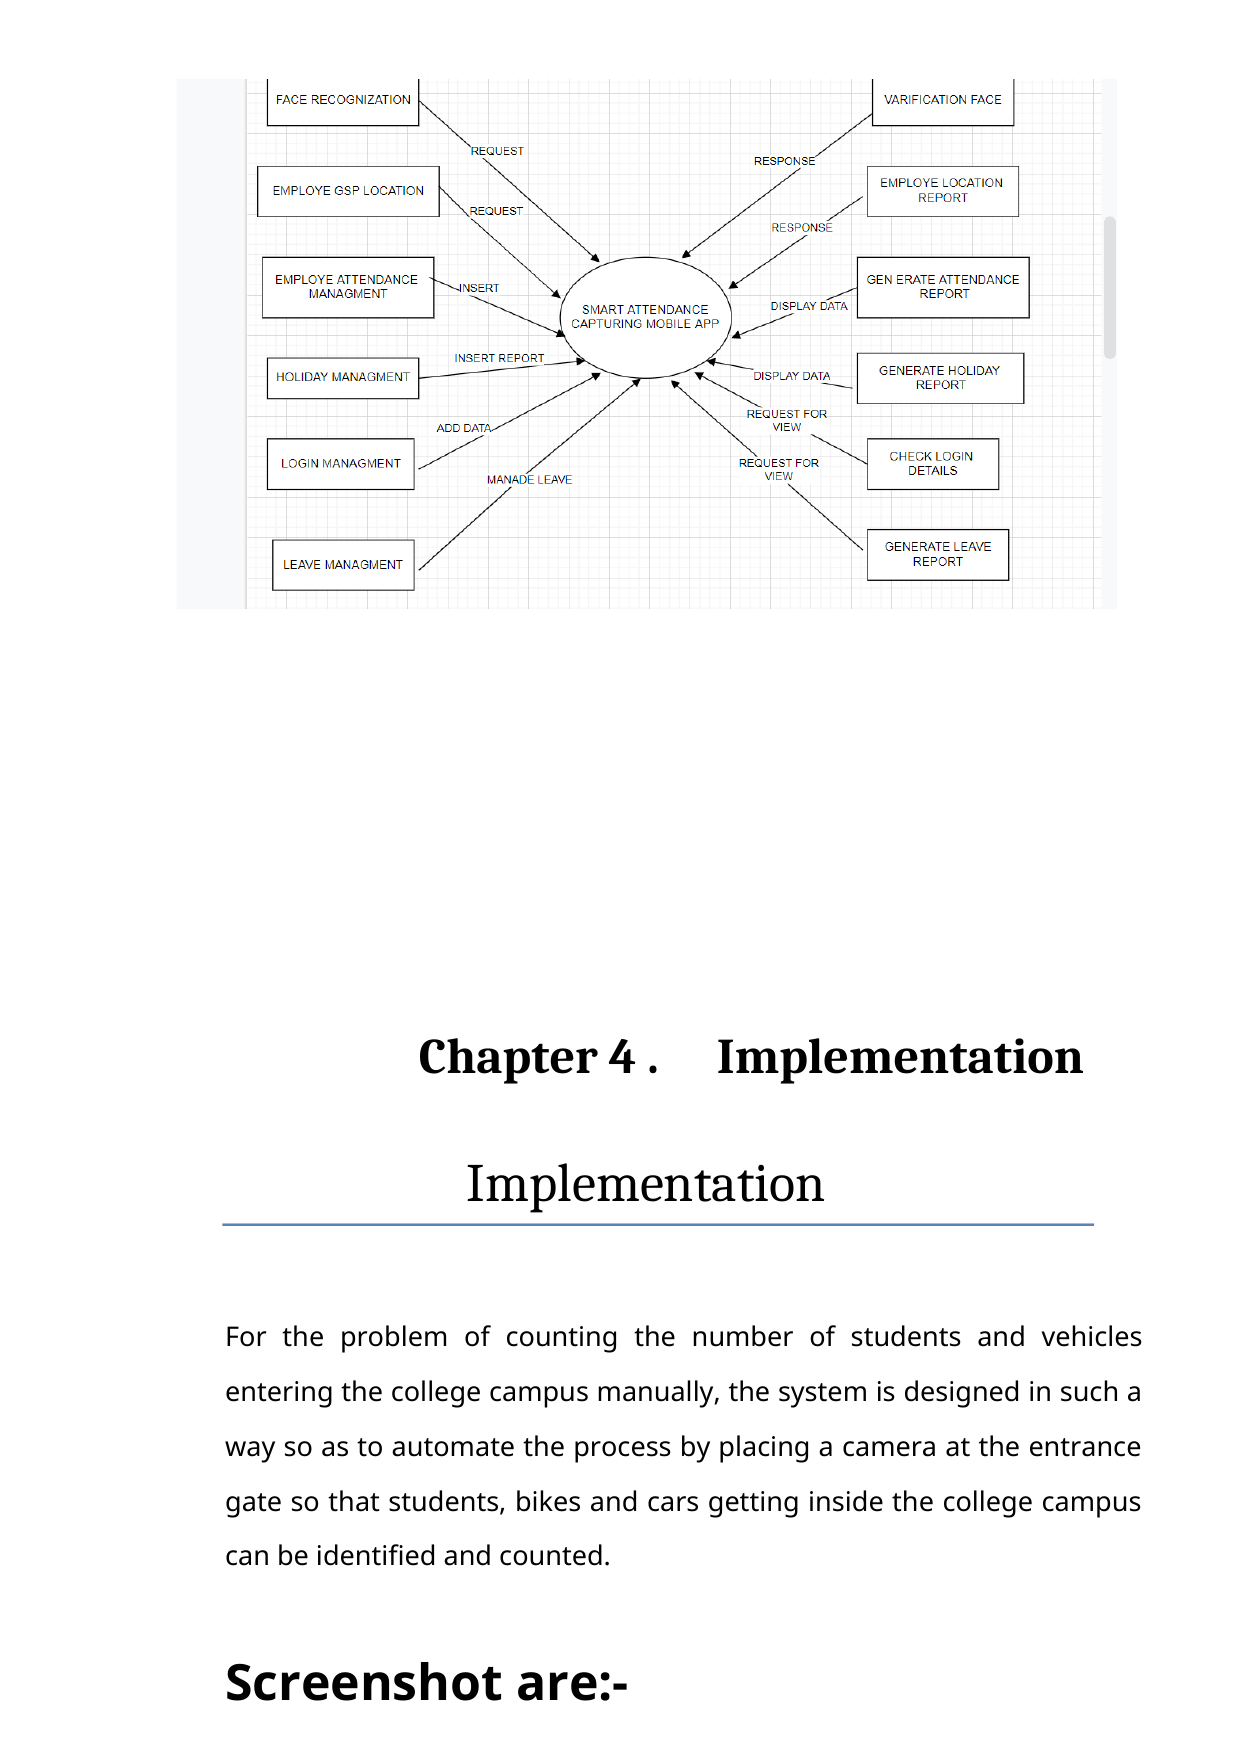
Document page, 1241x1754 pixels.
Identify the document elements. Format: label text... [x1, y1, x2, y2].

picture [176, 79, 1117, 609]
text Chapter 4 . Implementation [419, 1028, 1143, 1086]
text Screenshot are:- [225, 1647, 1143, 1715]
text For the problem of counting the number of students and vehicles entering the college campus manually, the system is designed in such a way so as to automate the process by placing a camera at the entrance gate so that students, bikes and cars getting inside the college campus can be identified and counted. [225, 1317, 1143, 1574]
text Implementation [467, 1153, 1143, 1215]
